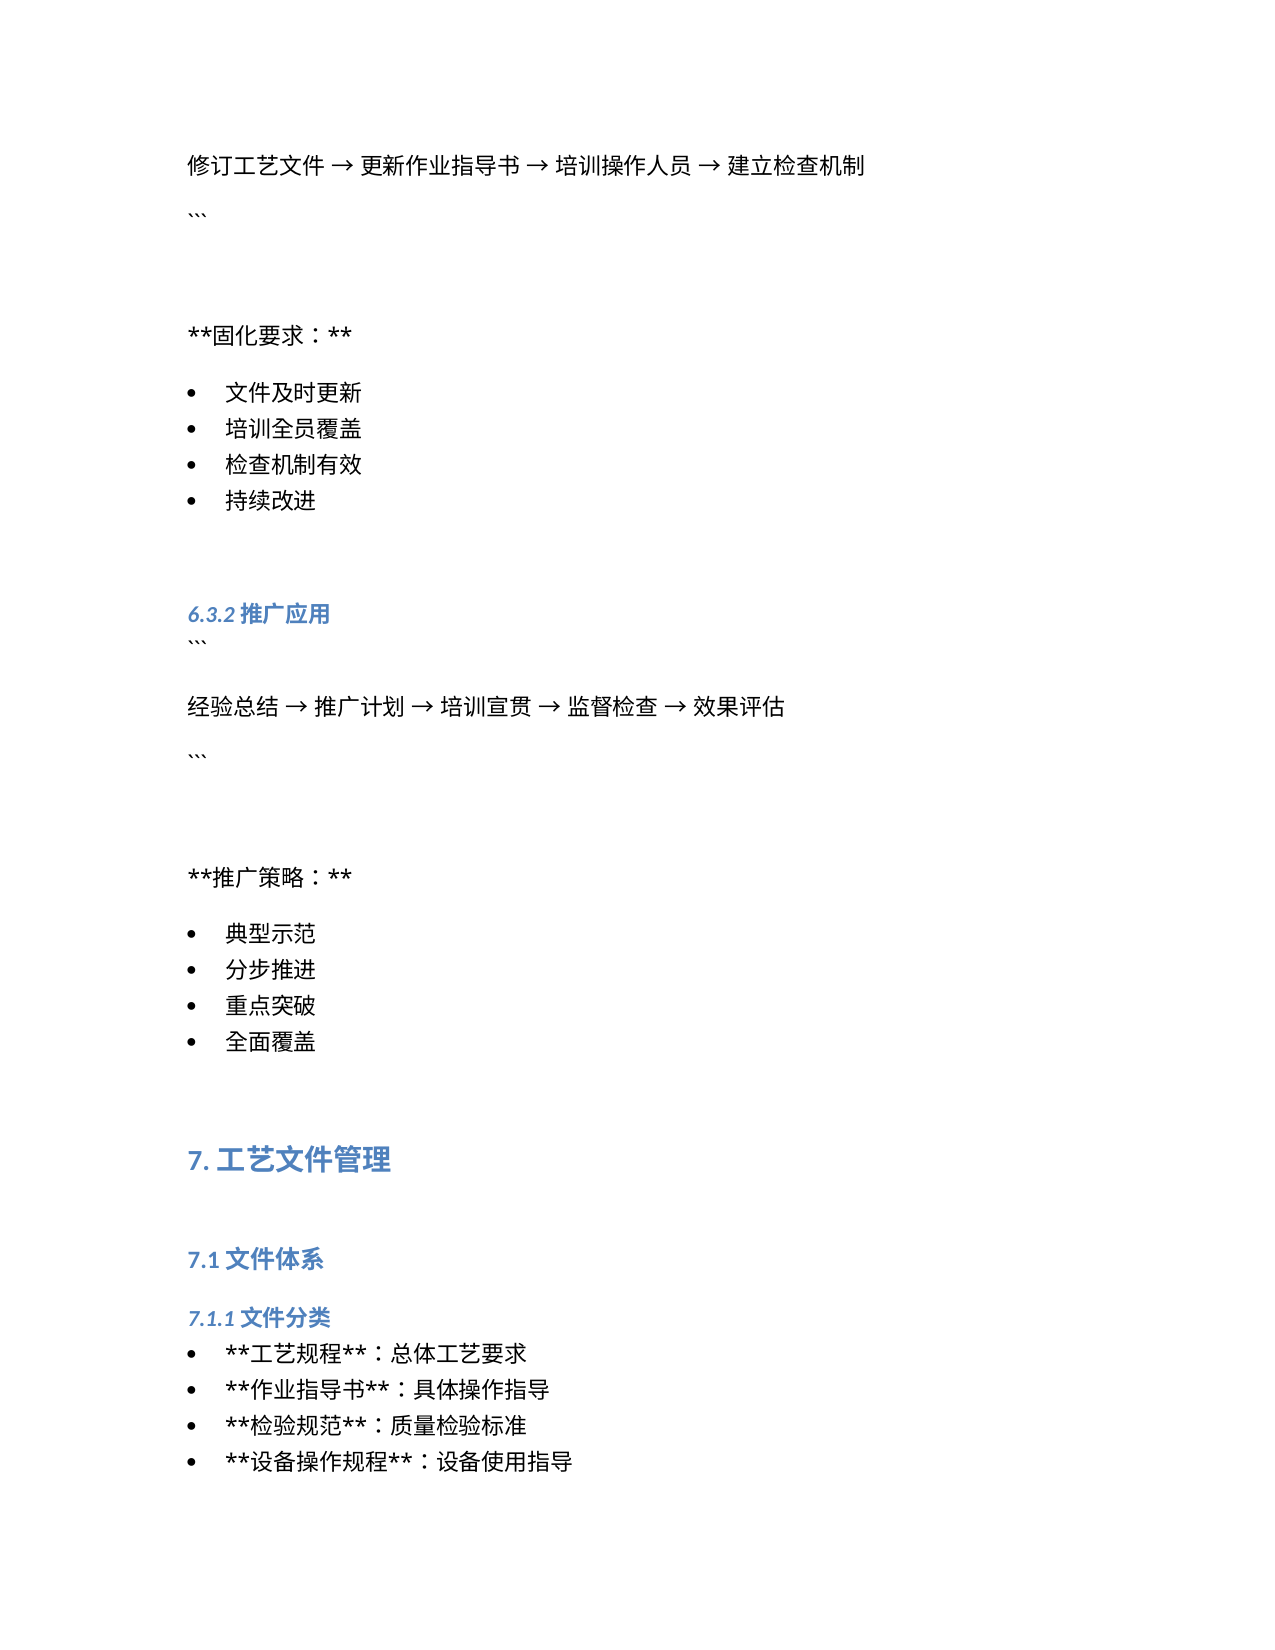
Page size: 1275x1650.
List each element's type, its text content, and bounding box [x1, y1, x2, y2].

list 检查机制有效 [187, 449, 1087, 480]
list **工艺规程**：总体工艺要求 [187, 1338, 1087, 1369]
subtitle 7. 工艺文件管理 [187, 1139, 1087, 1179]
text ``` [187, 634, 1087, 666]
list **检验规范**：质量检验标准 [187, 1410, 1087, 1441]
list 重点突破 [187, 990, 1087, 1021]
text **固化要求：** [187, 320, 1087, 352]
list 文件及时更新 [187, 377, 1087, 408]
text ``` [187, 748, 1087, 779]
list **设备操作规程**：设备使用指导 [187, 1446, 1087, 1477]
text 修订工艺文件 → 更新作业指导书 → 培训操作人员 → 建立检查机制 [187, 150, 1087, 181]
list 全面覆盖 [187, 1026, 1087, 1057]
subtitle 7.1 文件体系 [187, 1242, 1087, 1276]
text **推广策略：** [187, 861, 1087, 893]
subtitle 6.3.2 推广应用 [187, 598, 1087, 630]
subtitle 7.1.1 文件分类 [187, 1302, 1087, 1333]
list 分步推进 [187, 954, 1087, 985]
list **作业指导书**：具体操作指导 [187, 1374, 1087, 1405]
list 典型示范 [187, 918, 1087, 949]
text 经验总结 → 推广计划 → 培训宣贯 → 监督检查 → 效果评估 [187, 691, 1087, 722]
text ``` [187, 207, 1087, 238]
list 持续改进 [187, 485, 1087, 516]
list 培训全员覆盖 [187, 413, 1087, 444]
